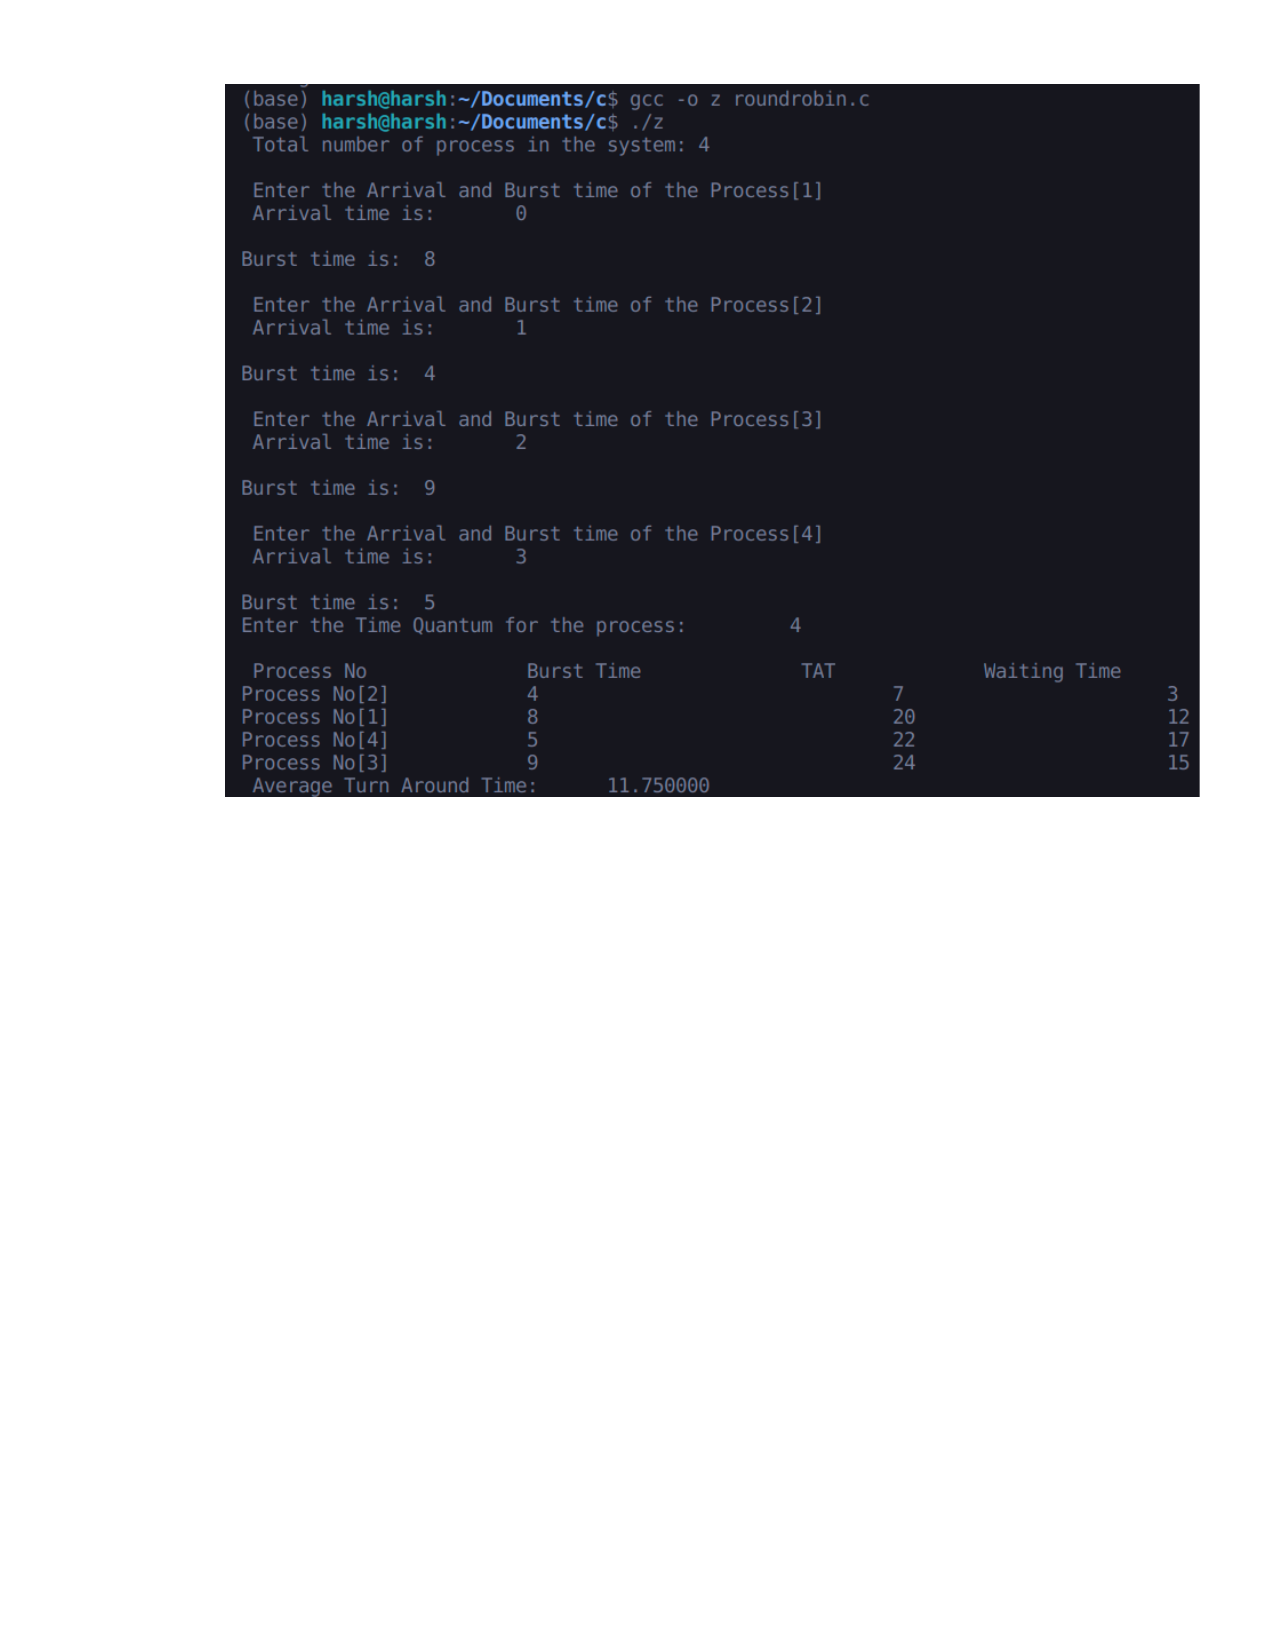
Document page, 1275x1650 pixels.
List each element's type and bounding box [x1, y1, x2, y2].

picture [225, 84, 1200, 797]
